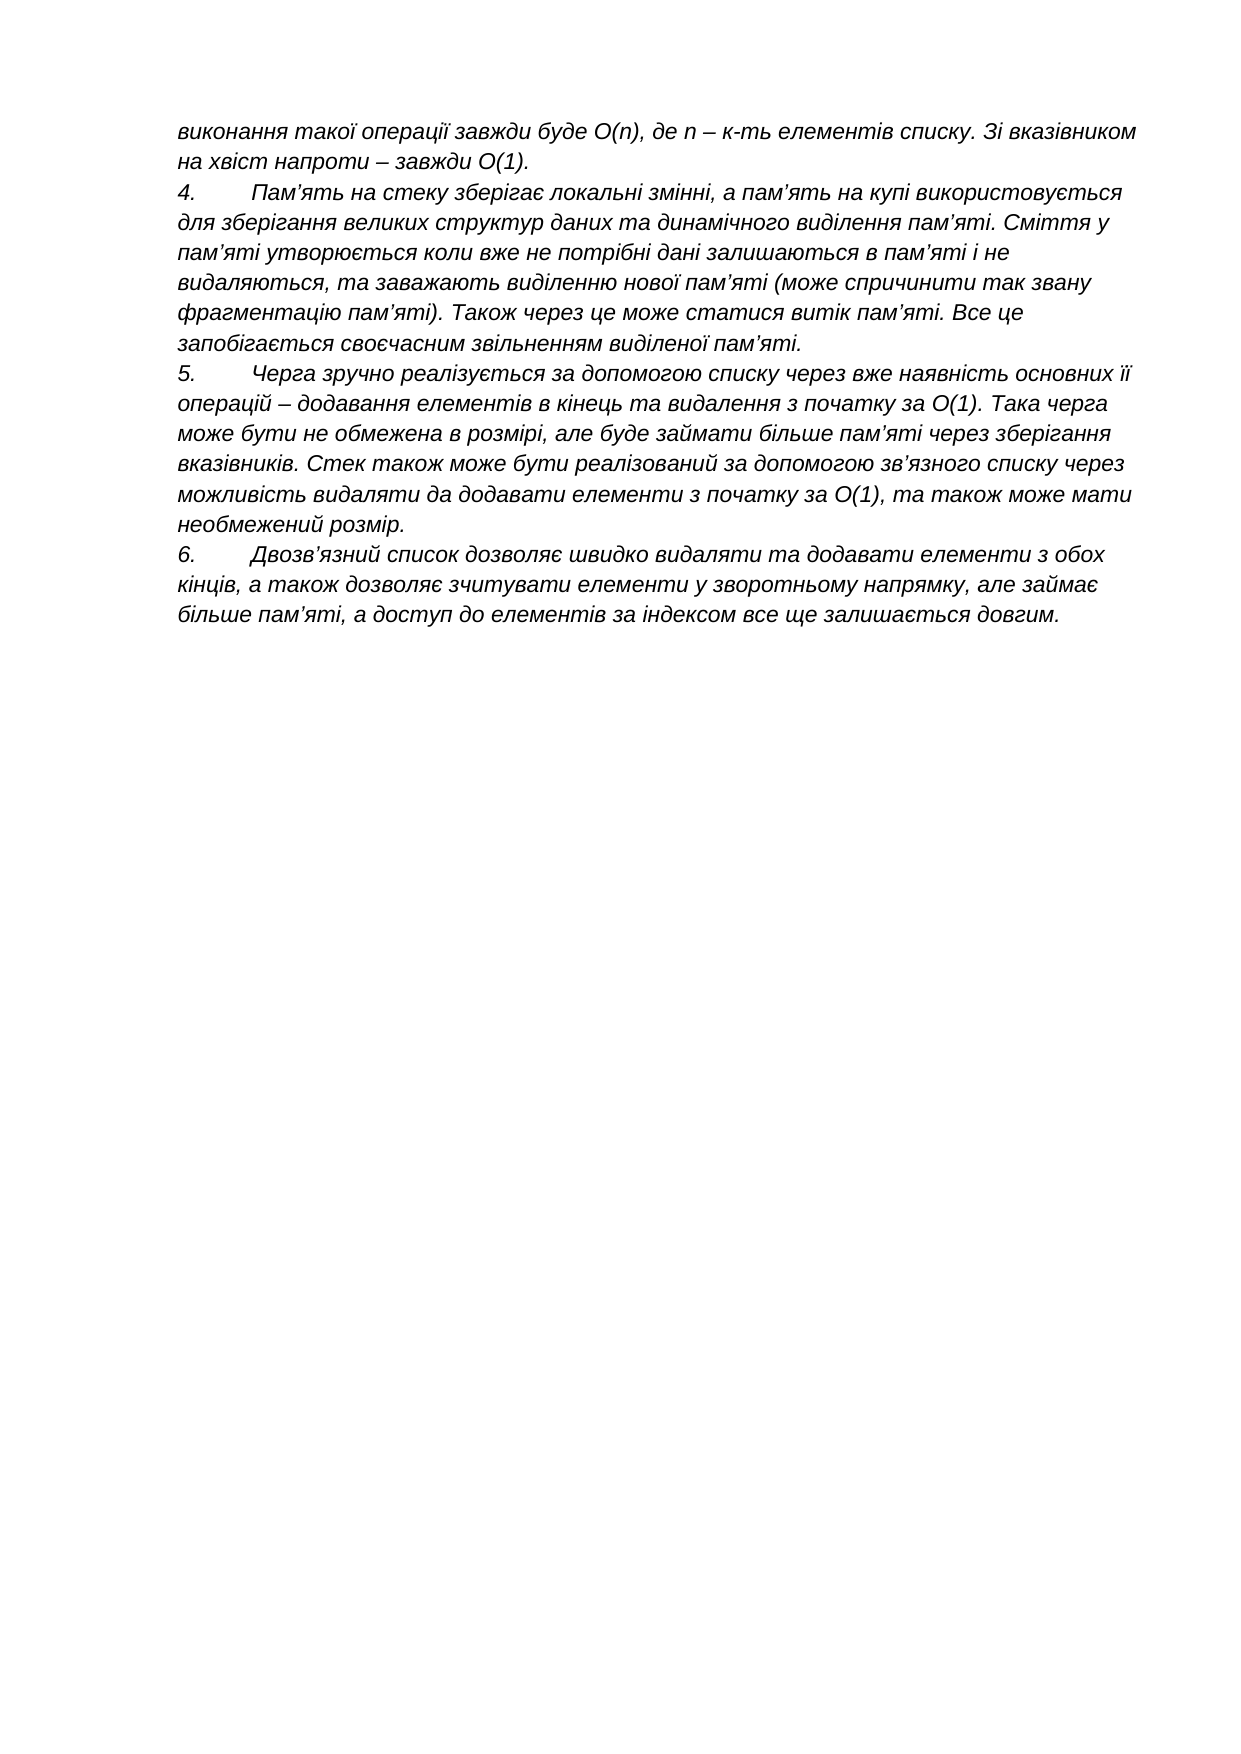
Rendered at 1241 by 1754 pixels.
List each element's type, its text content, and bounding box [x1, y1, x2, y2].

list Двозв’язний список дозволяє швидко видаляти та додавати елементи з обох кінців, а також дозволяє зчитувати елементи у зворотньому напрямку, але займає більше пам’яті, а доступ до елементів за індексом все ще залишається довгим. [177, 541, 1152, 628]
list Пам’ять на стеку зберігає локальні змінні, а пам’ять на купі використовується для зберігання великих структур даних та динамічного виділення пам’яті. Сміття у пам’яті утворюється коли вже не потрібні дані залишаються в пам’яті і не видаляються, та заважають виділенню нової пам’яті (може спричинити так звану фрагментацію пам’яті). Також через це може статися витік пам’яті. Все це запобігається своєчасним звільненням виділеної пам’яті. [177, 178, 1152, 356]
list Черга зручно реалізується за допомогою списку через вже наявність основних її операцій – додавання елементів в кінець та видалення з початку за О(1). Така черга може бути не обмежена в розмірі, але буде займати більше пам’яті через зберігання вказівників. Стек також може бути реалізований за допомогою зв’язного списку через можливість видаляти да додавати елементи з початку за О(1), та також може мати необмежений розмір. [177, 360, 1152, 537]
